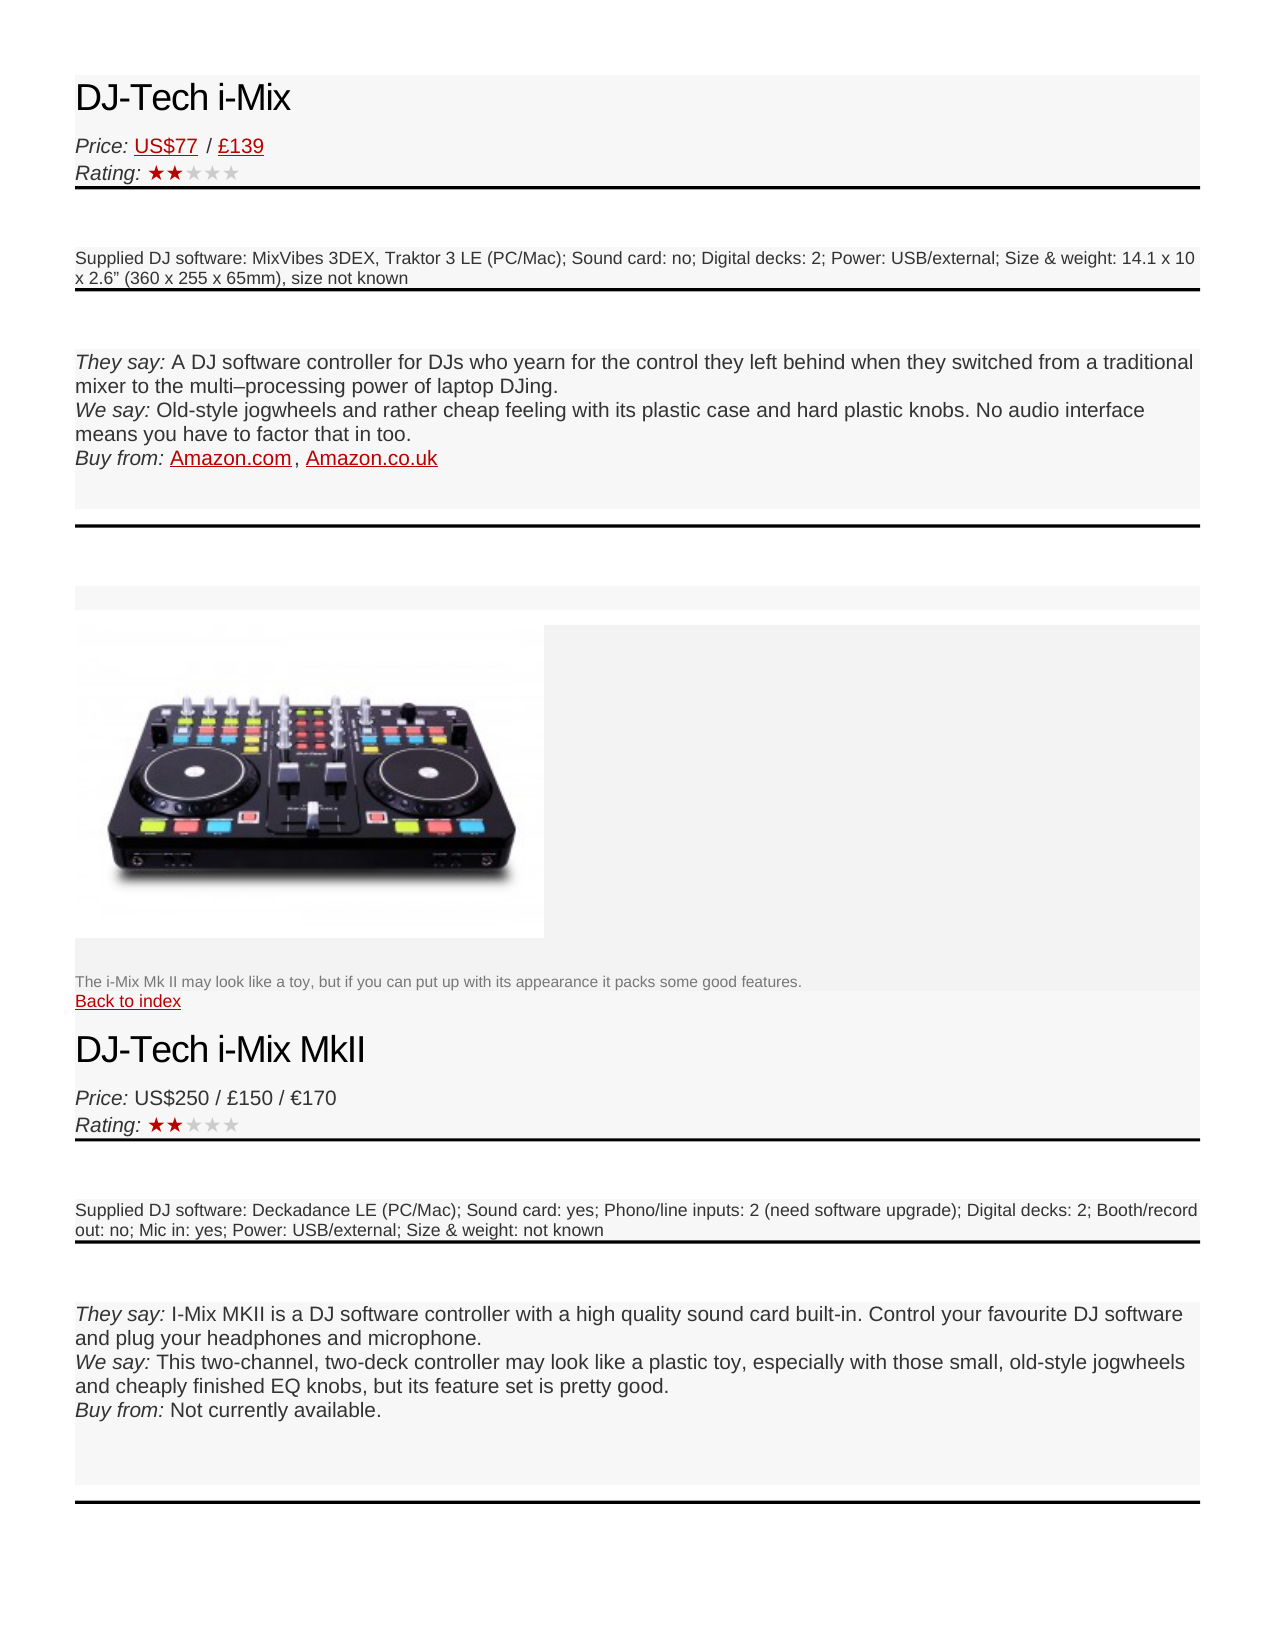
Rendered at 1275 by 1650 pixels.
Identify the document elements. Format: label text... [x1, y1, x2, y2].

text Price: US$250 / £150 / €170 Rating: ★★★★★ [75, 1086, 1200, 1138]
text Buy from: Amazon.com, Amazon.co.uk [75, 445, 1200, 469]
subtitle DJ-Tech i-Mix [75, 75, 1200, 118]
text We say: This two-channel, two-deck controller may look like a plastic toy, especially with those small, old-style jogwheels and cheaply finished EQ knobs, but its feature set is pretty good. [75, 1349, 1200, 1397]
text Supplied DJ software: Deckadance LE (PC/Mac); Sound card: yes; Phono/line inputs: 2 (need software upgrade); Digital decks: 2; Booth/record out: no; Mic in: yes; Power: USB/external; Size & weight: not known [75, 1199, 1200, 1240]
text Back to index [75, 991, 1200, 1012]
text Price: US$77 / £139 Rating: ★★★★★ [75, 134, 1200, 186]
text They say: A DJ software controller for DJs who yearn for the control they left behind when they switched from a traditional mixer to the multi–processing power of laptop DJing. [75, 349, 1200, 397]
text Buy from: Not currently available. [75, 1397, 1200, 1421]
text Supplied DJ software: MixVibes 3DEX, Traktor 3 LE (PC/Mac); Sound card: no; Digital decks: 2; Power: USB/external; Size & weight: 14.1 x 10 x 2.6” (360 x 255 x 65mm), size not known [75, 247, 1200, 288]
picture [75, 625, 544, 938]
text We say: Old-style jogwheels and rather cheap feeling with its plastic case and hard plastic knobs. No audio interface means you have to factor that in too. [75, 397, 1200, 445]
text The i-Mix Mk II may look like a toy, but if you can put up with its appearance it packs some good features. [75, 964, 1200, 991]
text They say: I-Mix MKII is a DJ software controller with a high quality sound card built-in. Control your favourite DJ software and plug your headphones and microphone. [75, 1302, 1200, 1349]
subtitle DJ-Tech i-Mix MkII [75, 1027, 1200, 1070]
